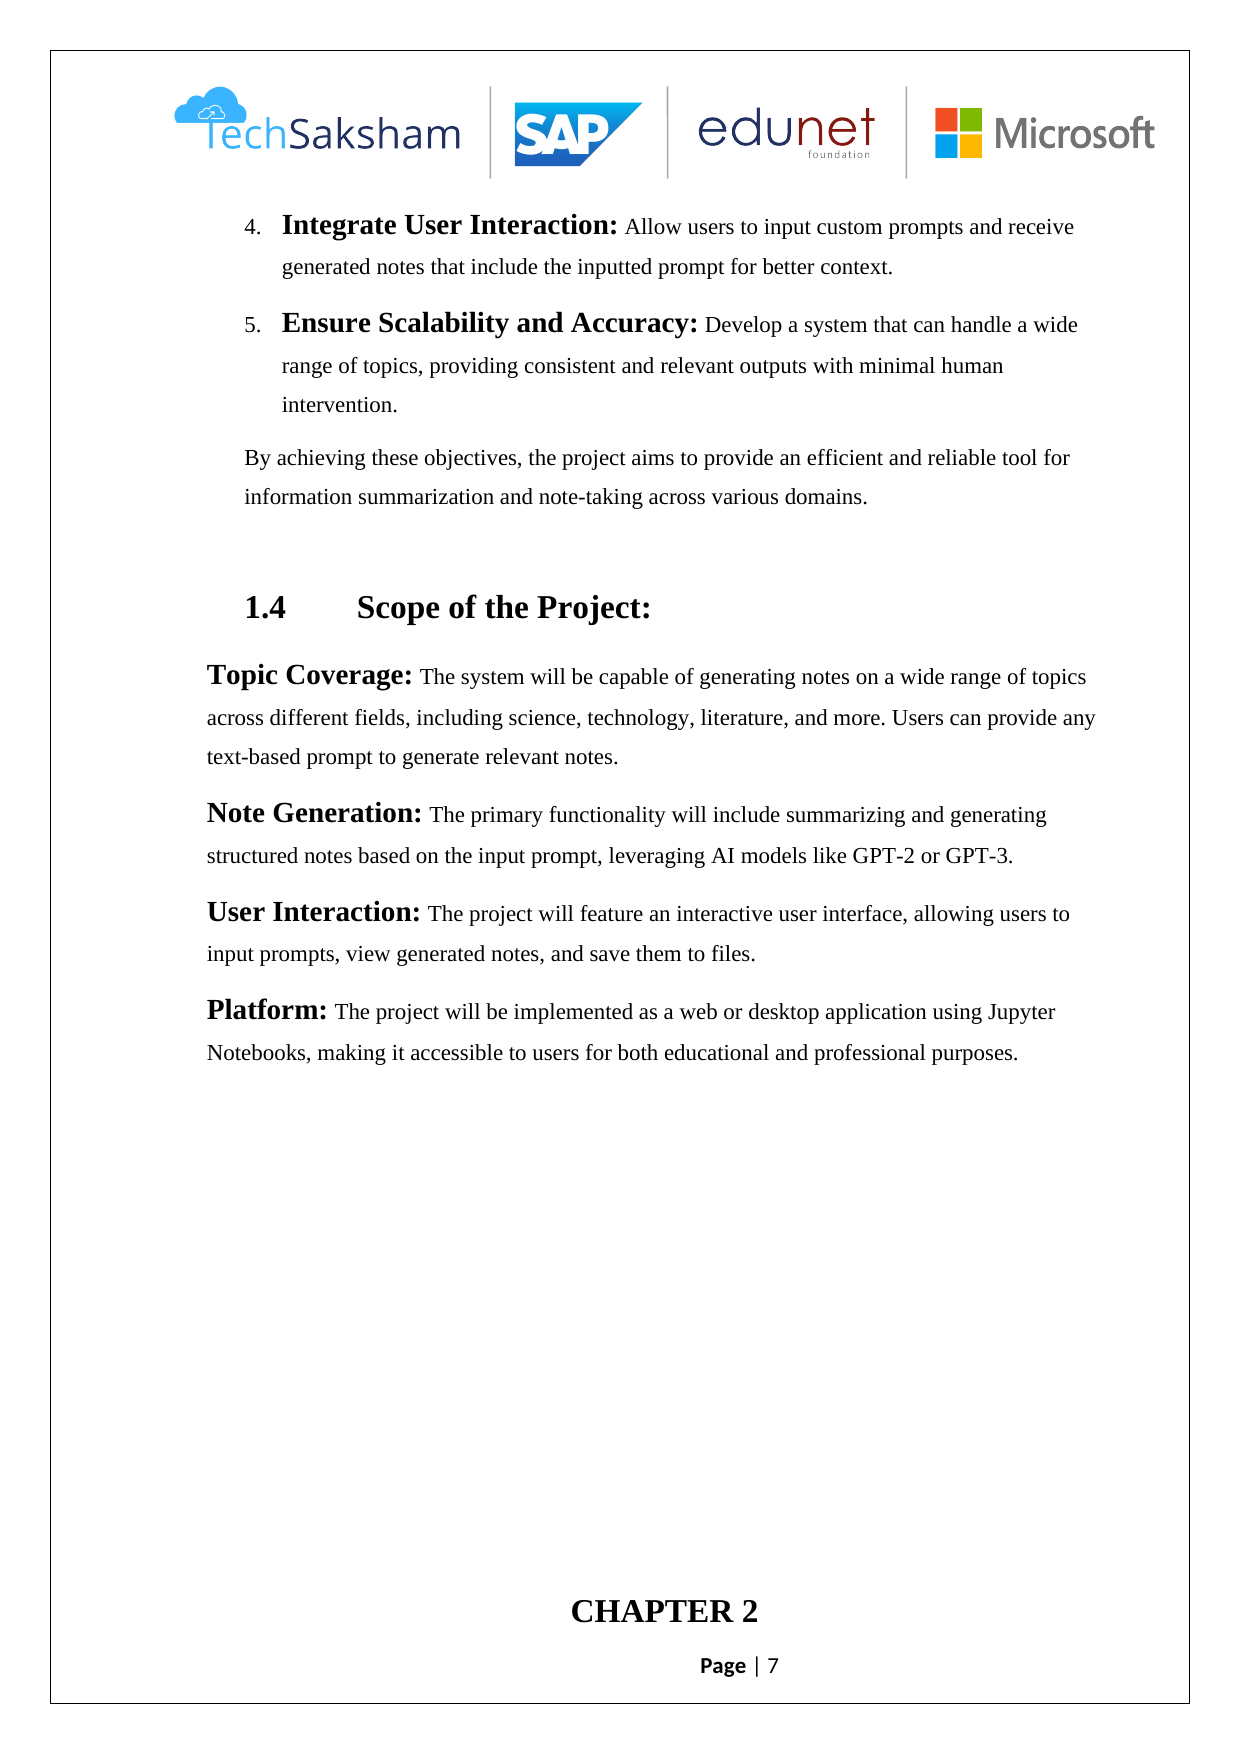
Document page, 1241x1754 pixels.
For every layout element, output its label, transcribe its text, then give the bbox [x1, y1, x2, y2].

picture [930, 102, 1161, 163]
picture [168, 79, 467, 155]
list Ensure Scalability and Accuracy: Develop a system that can handle a wide range of topics, providing consistent and relevant outputs with minimal human intervention. [244, 305, 1122, 418]
list Integrate User Interaction: Allow users to input custom prompts and receive generated notes that include the inputted prompt for better context. [244, 207, 1122, 280]
text Topic Coverage: The system will be capable of generating notes on a wide range of topics across different fields, including science, technology, literature, and more. Users can provide any text-based prompt to generate relevant notes. [207, 657, 1122, 769]
picture [691, 100, 883, 165]
text User Interaction: The project will feature an interactive user interface, allowing users to input prompts, view generated notes, and save them to files. [207, 894, 1122, 967]
text Platform: The project will be implemented as a web or desktop application using Jupyter Notebooks, making it accessible to users for both educational and professional purposes. [207, 992, 1122, 1065]
picture [514, 98, 644, 167]
list Scope of the Project: [244, 587, 1122, 625]
text CHAPTER 2 [207, 1592, 1122, 1630]
text By achieving these objectives, the project aims to provide an efficient and reliable tool for information summarization and note-taking across various domains. [244, 443, 1122, 509]
text Note Generation: The primary functionality will include summarizing and generating structured notes based on the input prompt, leveraging AI models like GPT-2 or GPT-3. [207, 795, 1122, 868]
